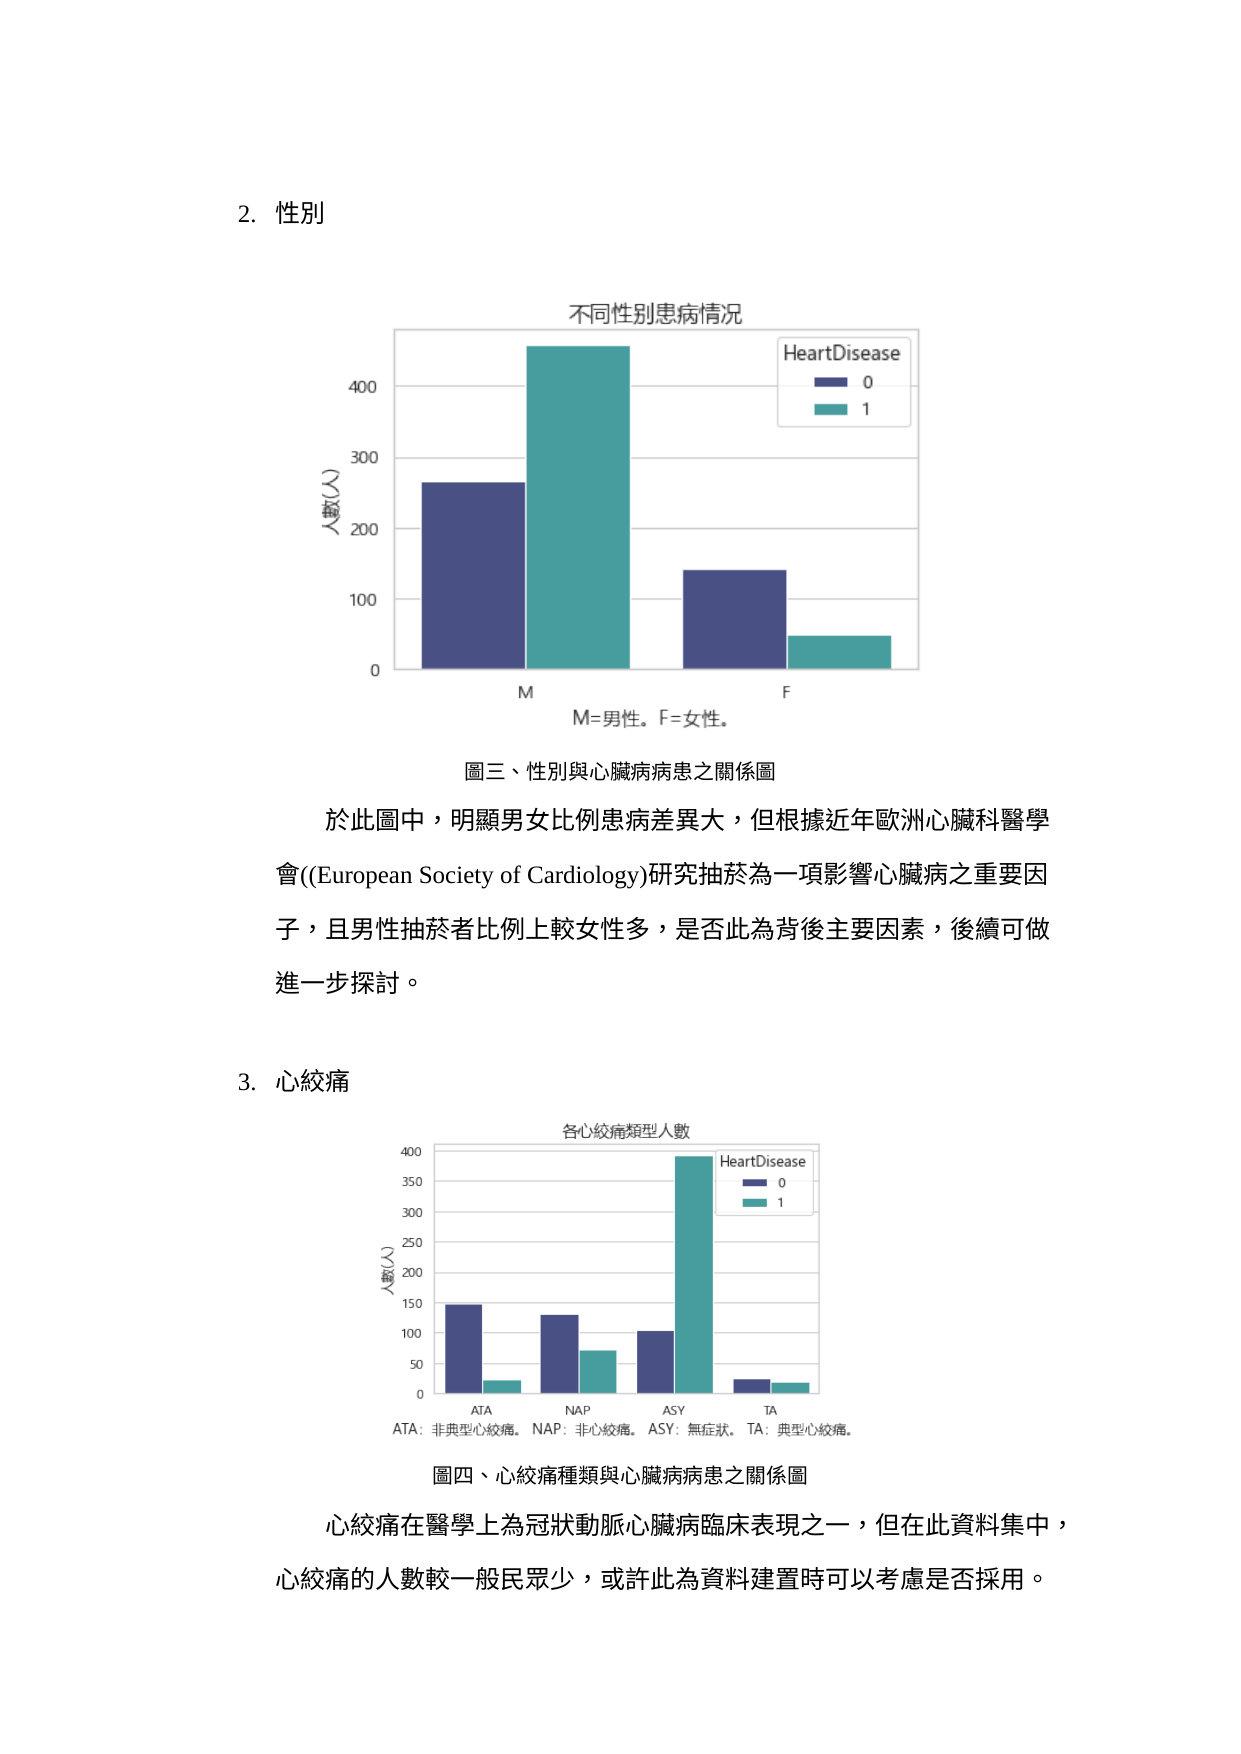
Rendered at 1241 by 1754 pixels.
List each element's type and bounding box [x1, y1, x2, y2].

picture [373, 1115, 868, 1446]
picture [311, 290, 929, 741]
